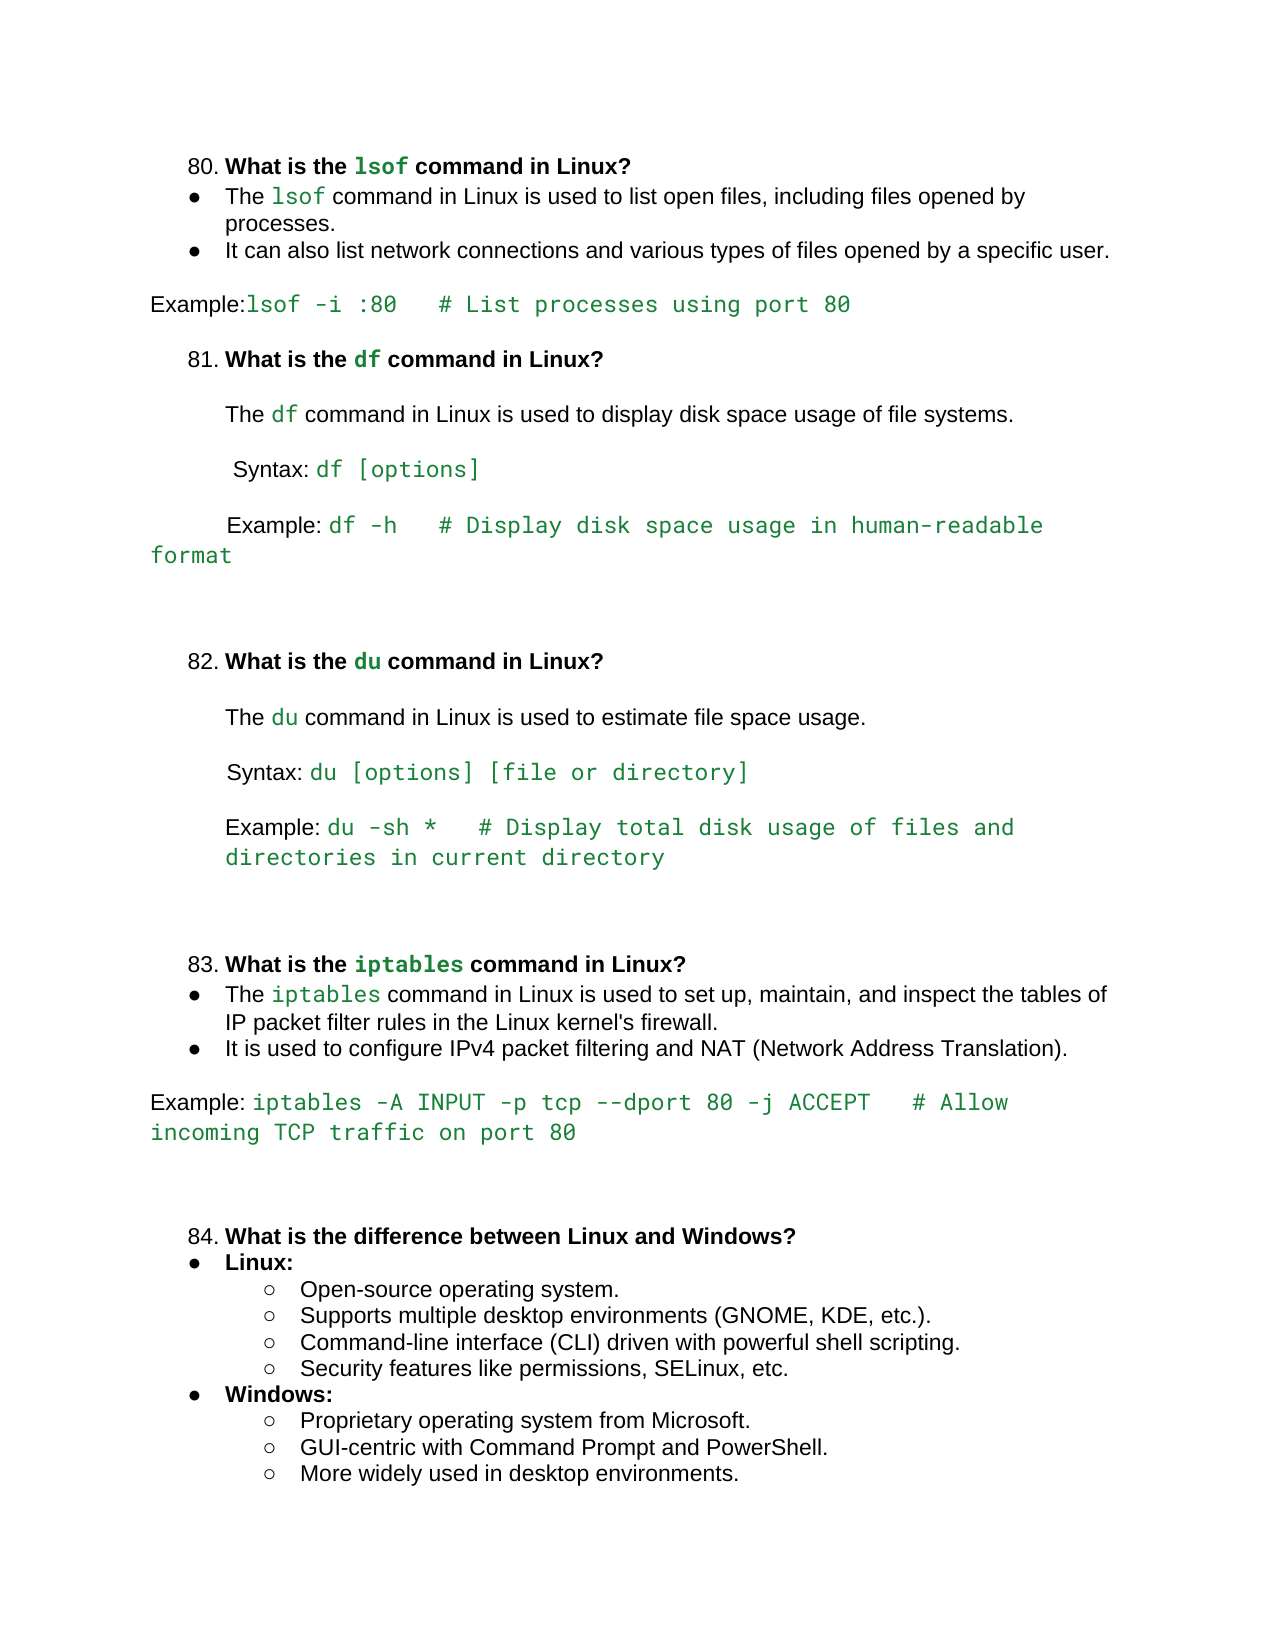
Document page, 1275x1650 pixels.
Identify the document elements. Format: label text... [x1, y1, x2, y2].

text Example: du -sh * # Display total disk usage of files and directories in current directory [225, 811, 1125, 872]
text Example: df -h # Display disk space usage in human-readable format [150, 509, 1125, 569]
list The iptables command in Linux is used to set up, maintain, and inspect the tables of IP packet filter rules in the Linux kernel's firewall. [187, 978, 1125, 1035]
list What is the df command in Linux? [187, 343, 1125, 373]
list What is the lsof command in Linux? [187, 150, 1125, 180]
list Proprietary operating system from Microsoft. [262, 1407, 1125, 1434]
text Example:lsof -i :80 # List processes using port 80 [150, 288, 1125, 318]
text Syntax: du [options] [file or directory] [150, 756, 1125, 786]
list What is the difference between Linux and Windows? [187, 1223, 1125, 1249]
list It can also list network connections and various types of files opened by a specific user. [187, 237, 1125, 263]
text The df command in Linux is used to display disk space usage of file systems. [225, 398, 1125, 429]
list What is the du command in Linux? [187, 646, 1125, 676]
list Security features like permissions, SELinux, etc. [262, 1355, 1125, 1381]
list What is the iptables command in Linux? [187, 948, 1125, 978]
list Windows: [187, 1381, 1125, 1407]
list Linux: [187, 1249, 1125, 1276]
list The lsof command in Linux is used to list open files, including files opened by processes. [187, 180, 1125, 237]
list It is used to configure IPv4 packet filtering and NAT (Network Address Translation). [187, 1035, 1125, 1061]
list Supports multiple desktop environments (GNOME, KDE, etc.). [262, 1302, 1125, 1328]
list Open-source operating system. [262, 1276, 1125, 1302]
text Example: iptables -A INPUT -p tcp --dport 80 -j ACCEPT # Allow incoming TCP traffic on port 80 [150, 1086, 1125, 1147]
list GUI-centric with Command Prompt and PowerShell. [262, 1434, 1125, 1460]
list Command-line interface (CLI) driven with powerful shell scripting. [262, 1328, 1125, 1355]
text Syntax: df [options] [150, 454, 1125, 484]
text The du command in Linux is used to estimate file space usage. [225, 701, 1125, 731]
list More widely used in desktop environments. [262, 1460, 1125, 1487]
